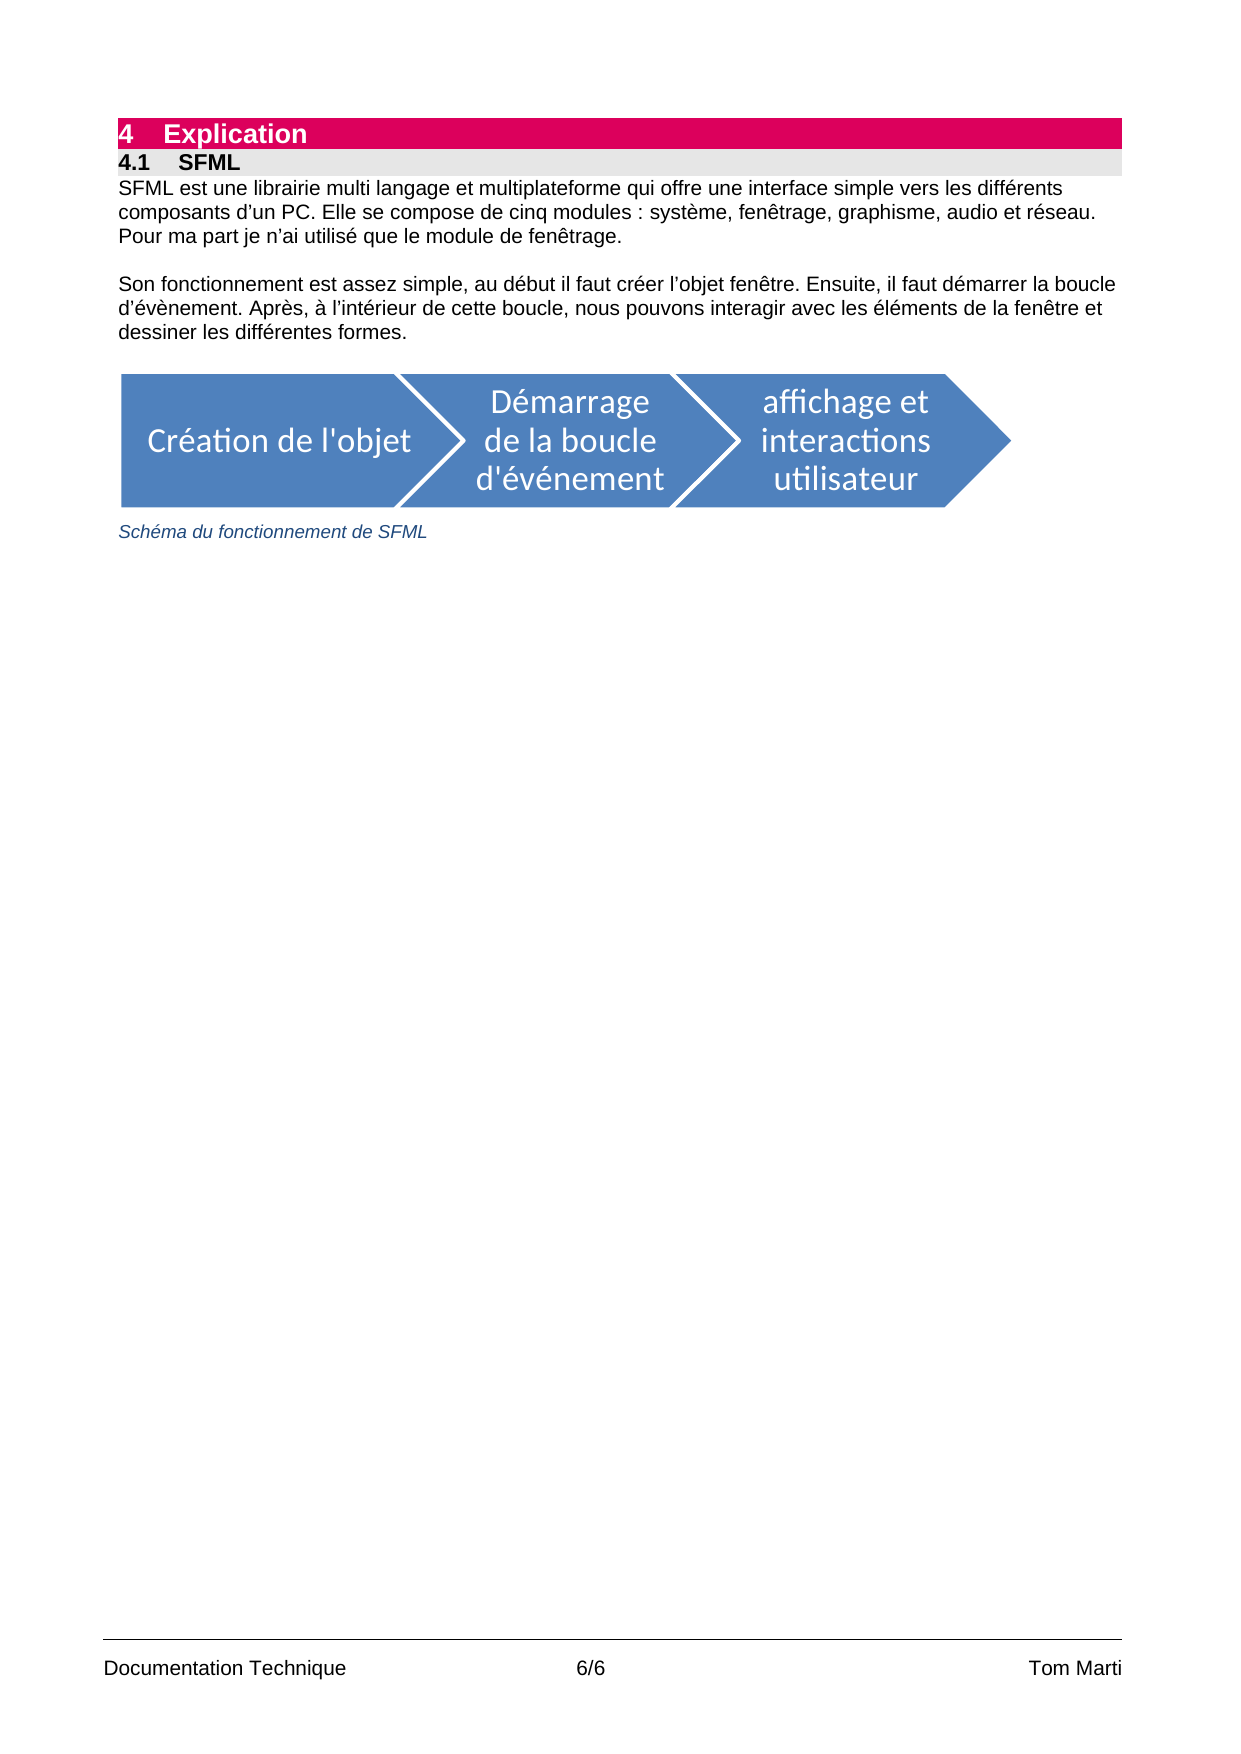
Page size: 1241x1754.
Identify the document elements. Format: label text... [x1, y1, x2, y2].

subtitle Explication [118, 118, 1122, 149]
text SFML est une librairie multi langage et multiplateforme qui offre une interface simple vers les différents composants d’un PC. Elle se compose de cinq modules : système, fenêtrage, graphisme, audio et réseau. Pour ma part je n’ai utilisé que le module de fenêtrage. [118, 176, 1122, 248]
text Son fonctionnement est assez simple, au début il faut créer l’objet fenêtre. Ensuite, il faut démarrer la boucle d’évènement. Après, à l’intérieur de cette boucle, nous pouvons interagir avec les éléments de la fenêtre et dessiner les différentes formes. [118, 272, 1122, 343]
subtitle SFML [118, 149, 1122, 176]
text Schéma du fonctionnement de SFML [118, 521, 1122, 542]
